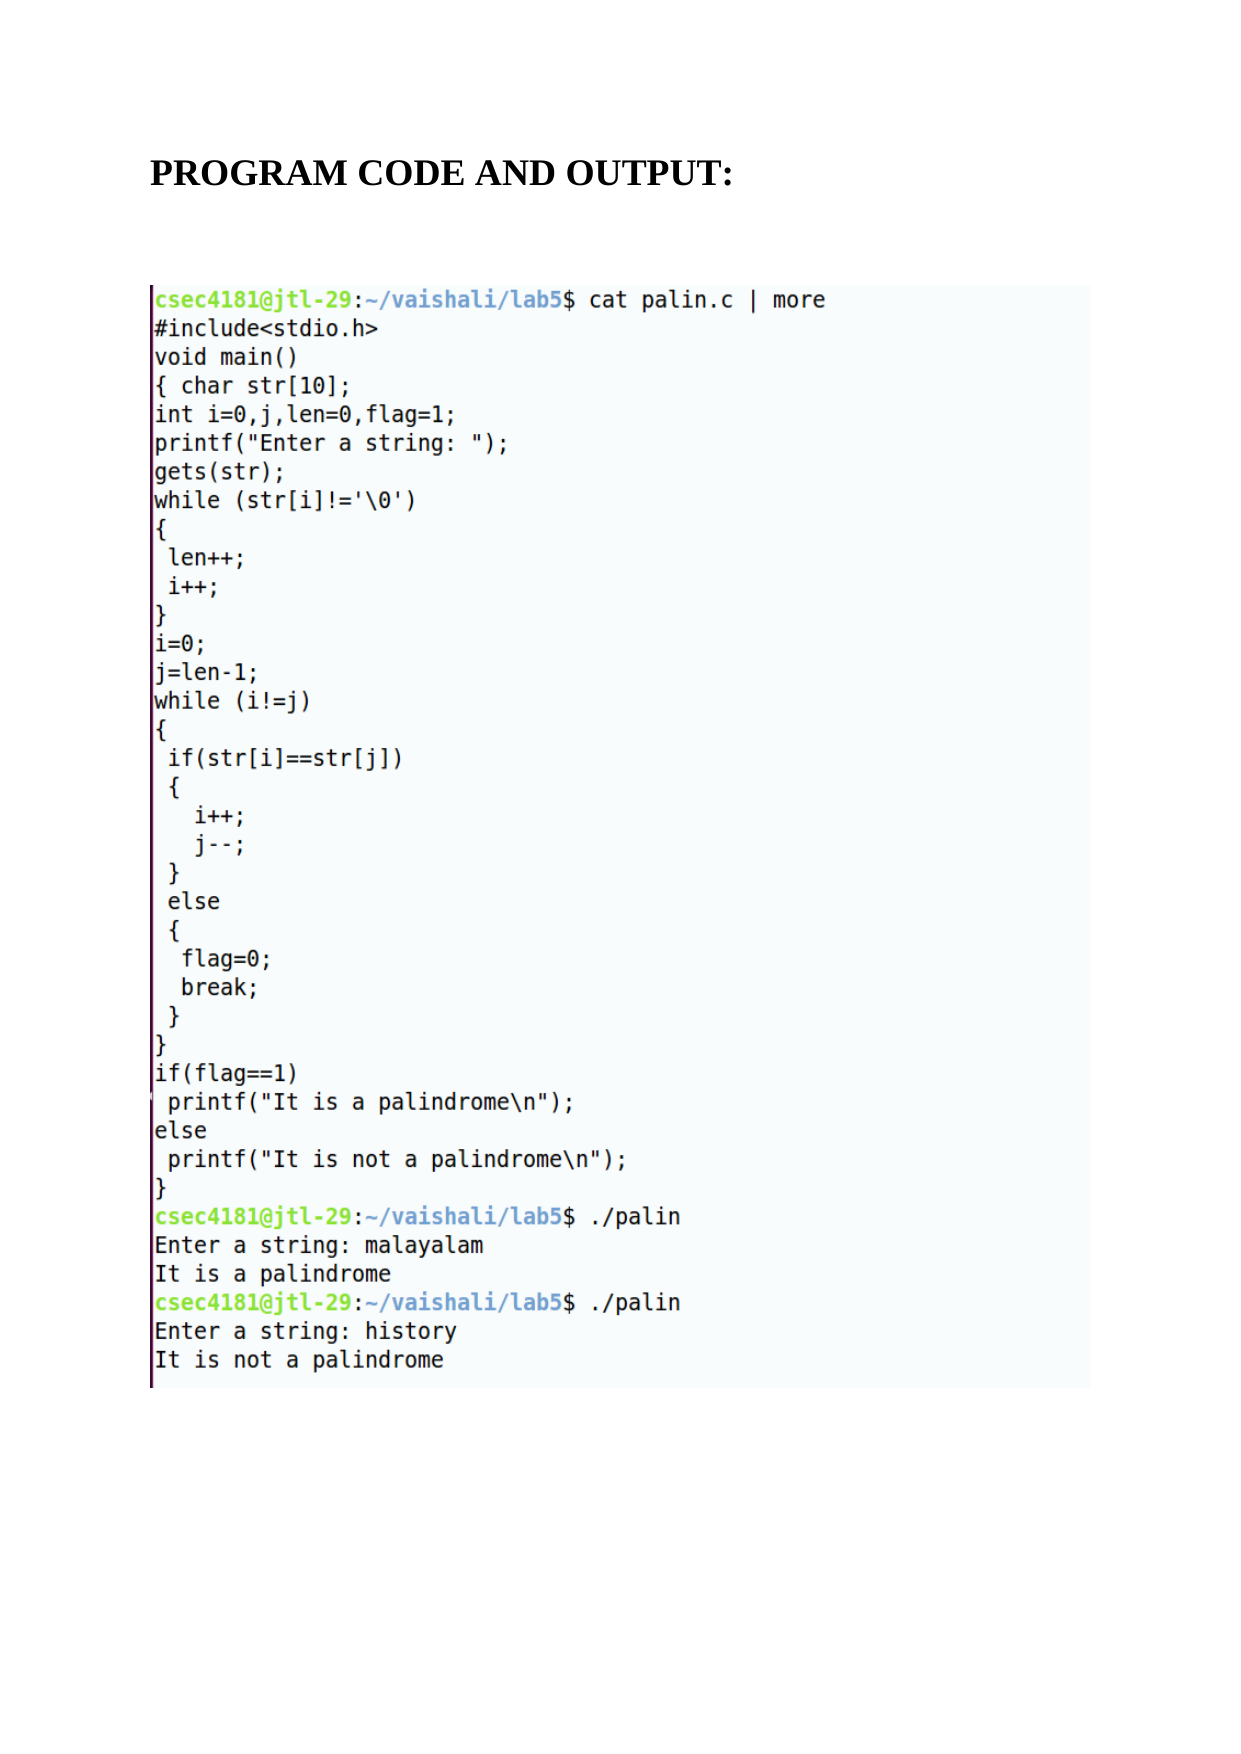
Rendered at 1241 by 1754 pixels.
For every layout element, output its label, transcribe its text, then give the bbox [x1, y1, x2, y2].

picture [150, 285, 1091, 1388]
text PROGRAM CODE AND OUTPUT: [150, 150, 1090, 193]
